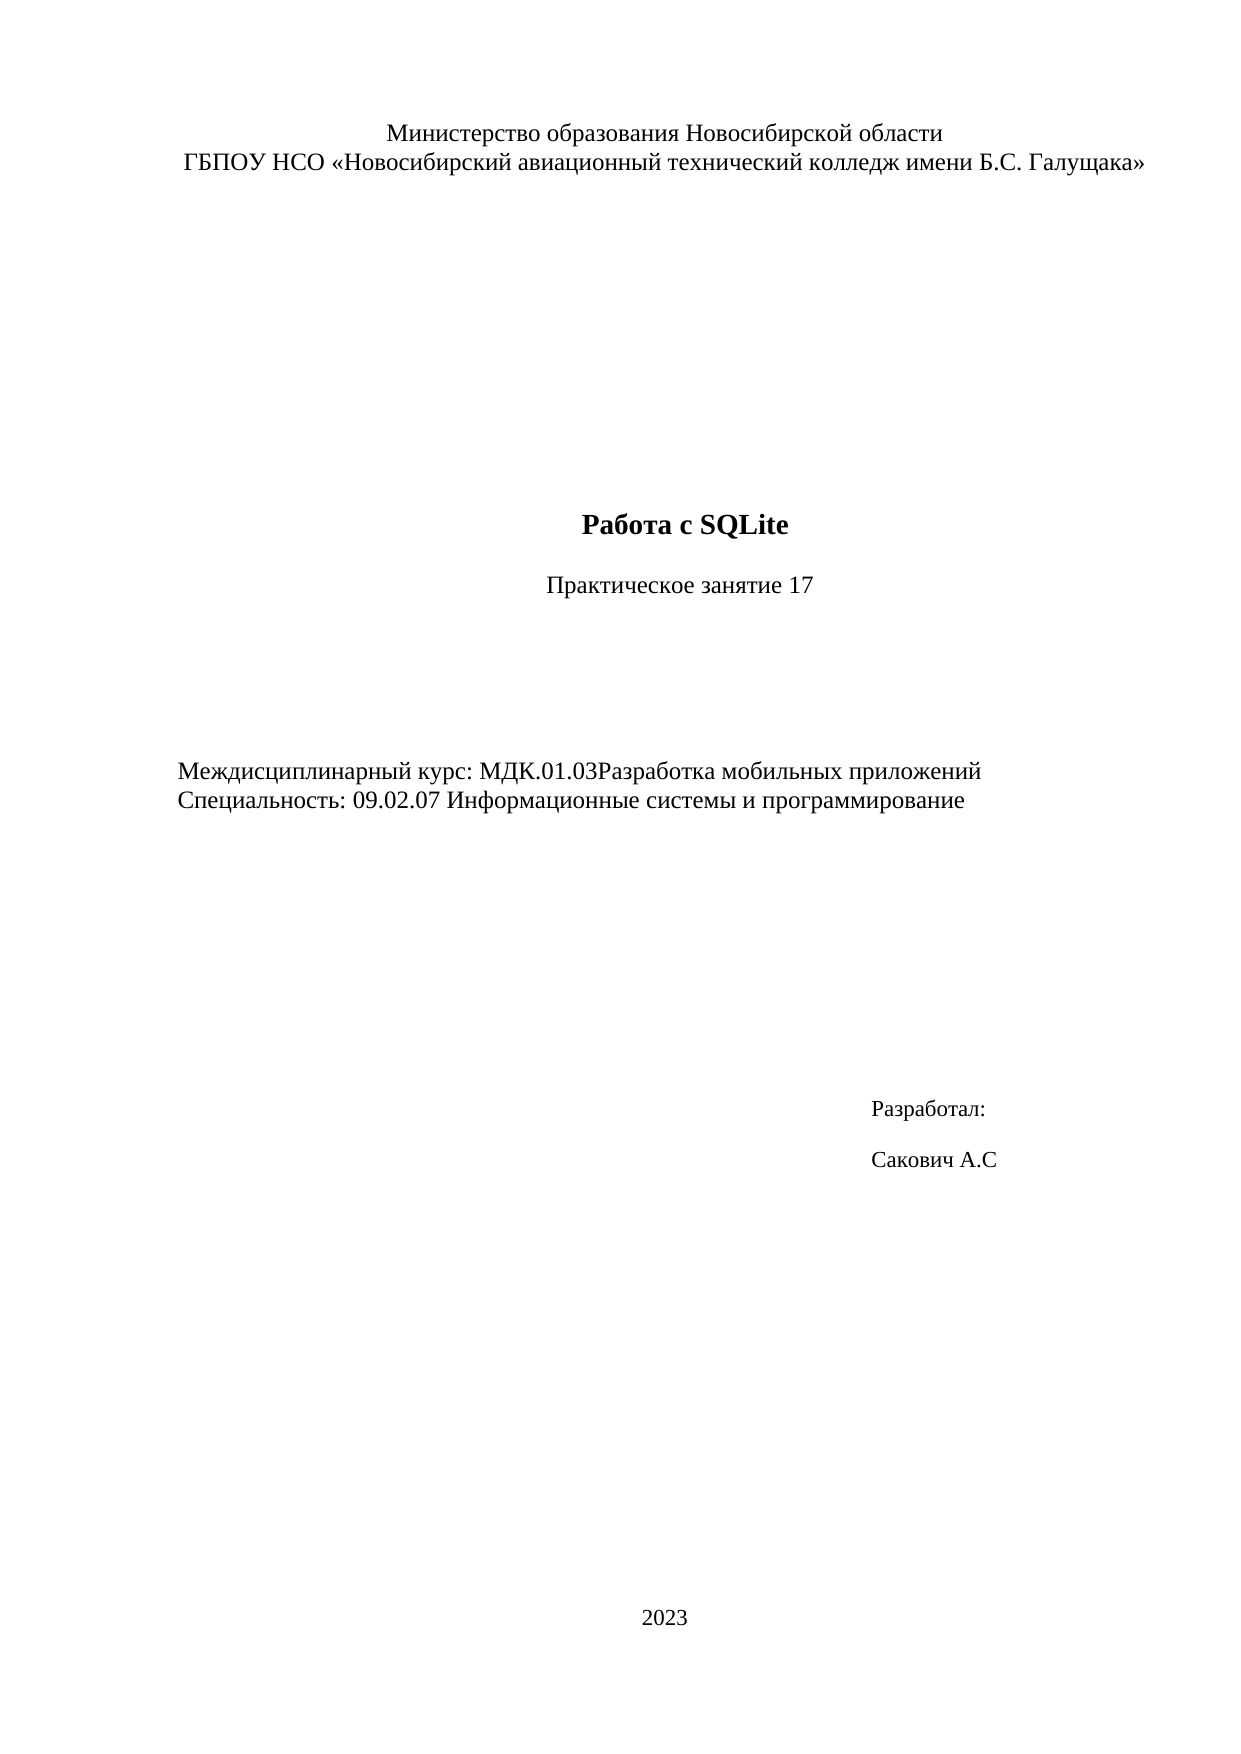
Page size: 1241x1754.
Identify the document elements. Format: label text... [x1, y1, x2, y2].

text Работа с SQLite [177, 507, 1134, 541]
text Разработал: [871, 1095, 1152, 1121]
text Специальность: 09.02.07 Информационные системы и программирование [177, 785, 1152, 814]
text 2023 [177, 1604, 1152, 1631]
text Практическое занятие 17 [472, 570, 1134, 599]
subtitle ГБПОУ НСО «Новосибирский авиационный технический колледж имени Б.С. Галущака» [177, 147, 1152, 176]
text Междисциплинарный курс: МДК.01.03Разработка мобильных приложений [177, 756, 1152, 785]
text Сакович А.С [871, 1146, 1152, 1172]
subtitle Министерство образования Новосибирской области [177, 118, 1152, 147]
